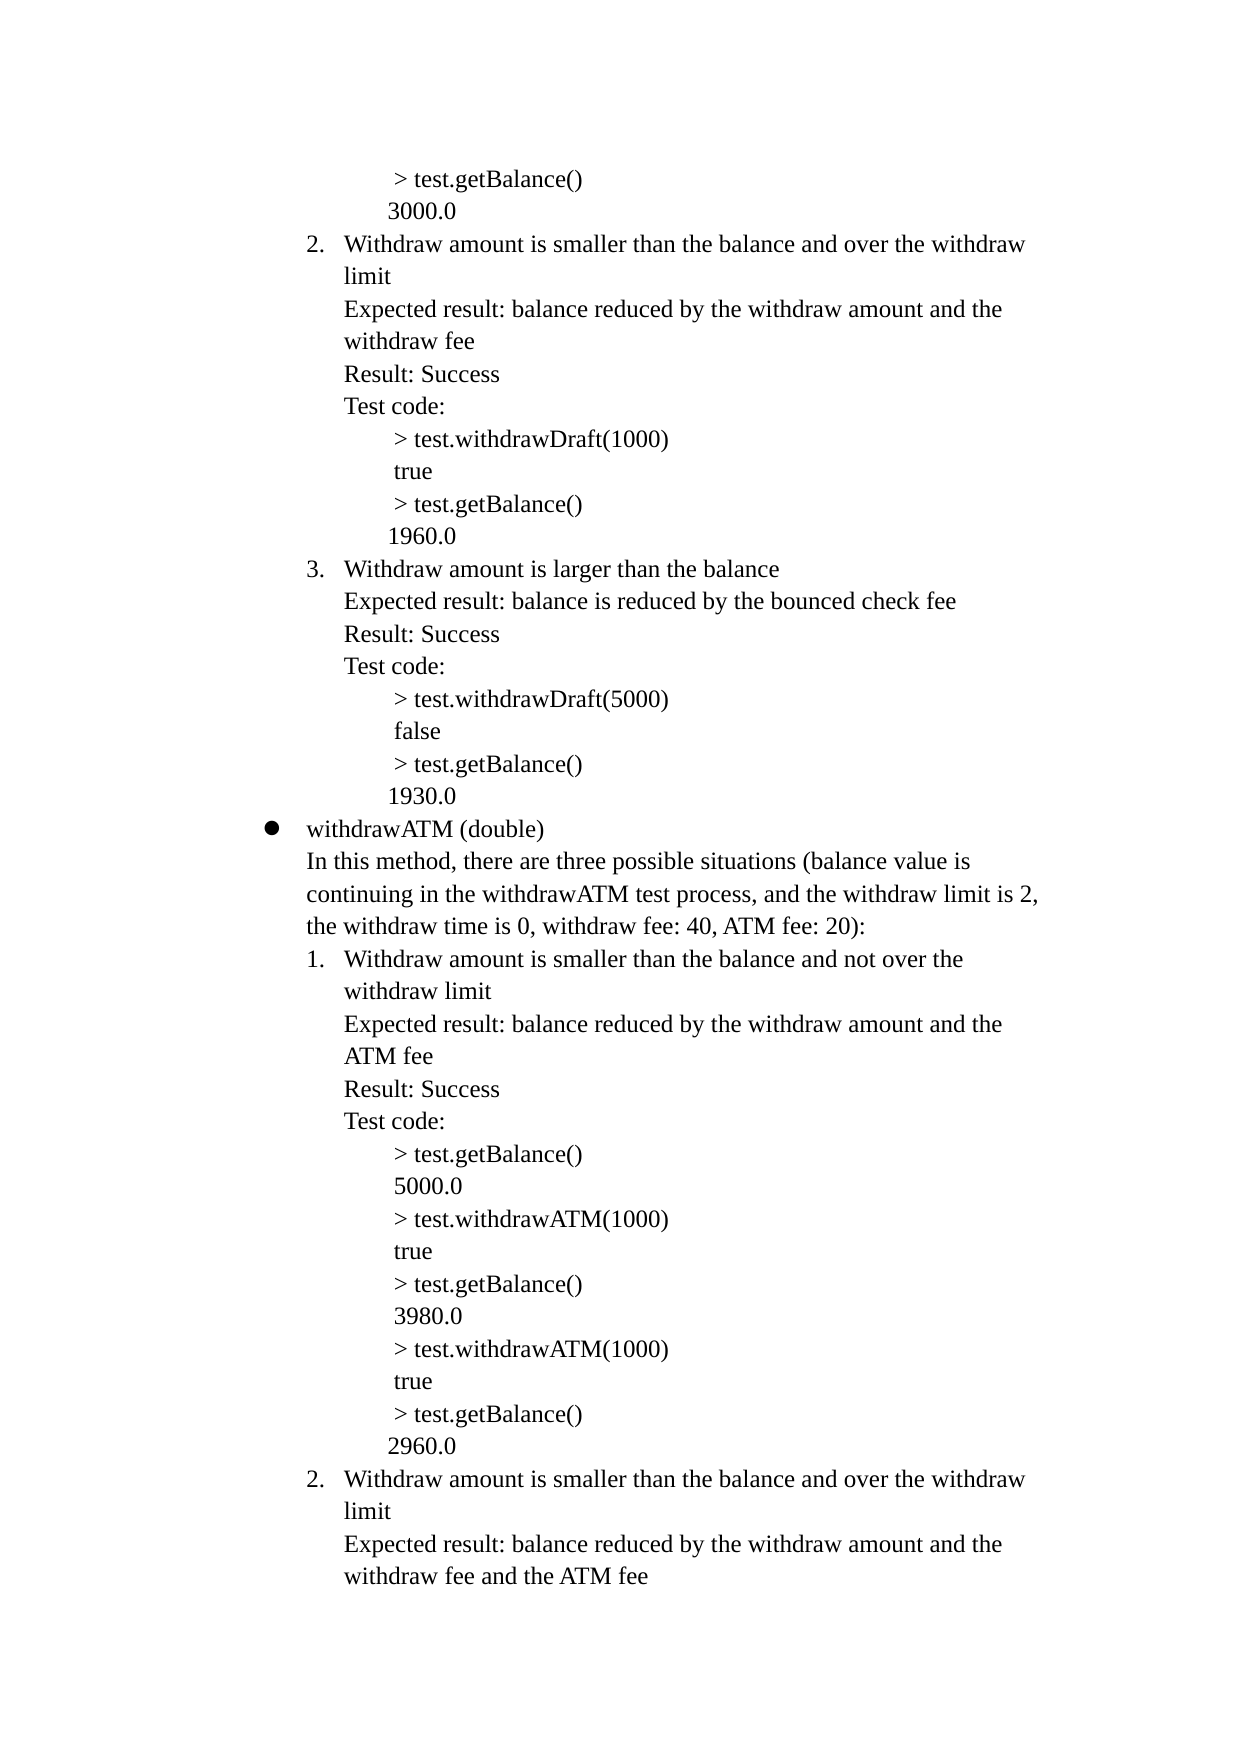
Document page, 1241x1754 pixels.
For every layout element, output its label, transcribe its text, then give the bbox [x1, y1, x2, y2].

list Test code: [344, 1104, 1053, 1137]
text Test code: [344, 649, 1053, 682]
list > test.withdrawATM(1000) [344, 1202, 1053, 1234]
list 3980.0 [344, 1299, 1053, 1332]
text Expected result: balance is reduced by the bounced check fee [344, 584, 1053, 617]
text Result: Success [344, 617, 1053, 649]
list > test.getBalance() [344, 162, 1053, 194]
list Result: Success [344, 1072, 1053, 1104]
list > test.getBalance() [344, 1137, 1053, 1169]
list > test.withdrawATM(1000) [344, 1332, 1053, 1364]
list Withdraw amount is smaller than the balance and over the withdraw limit [306, 227, 1053, 292]
list Expected result: balance reduced by the withdraw amount and the withdraw fee and the ATM fee [344, 1527, 1053, 1592]
list 5000.0 [344, 1169, 1053, 1202]
list > test.getBalance() [344, 1267, 1053, 1299]
list > test.getBalance() [344, 747, 1053, 779]
list 2960.0 [369, 1429, 1053, 1462]
list Withdraw amount is larger than the balance [306, 552, 1053, 584]
list Expected result: balance reduced by the withdraw amount and the withdraw fee [344, 292, 1053, 357]
list 1960.0 [369, 519, 1053, 552]
list true [344, 1364, 1053, 1397]
text In this method, there are three possible situations (balance value is continuing in the withdrawATM test process, and the withdraw limit is 2, the withdraw time is 0, withdraw fee: 40, ATM fee: 20): [306, 844, 1053, 942]
list Test code: [344, 389, 1053, 422]
list > test.withdrawDraft(5000) [344, 682, 1053, 714]
list > test.getBalance() [344, 1397, 1053, 1429]
list > test.withdrawDraft(1000) [344, 422, 1053, 454]
list true [344, 454, 1053, 487]
list false [344, 714, 1053, 747]
list > test.getBalance() [344, 487, 1053, 519]
list Expected result: balance reduced by the withdraw amount and the ATM fee [344, 1007, 1053, 1072]
list Withdraw amount is smaller than the balance and not over the withdraw limit [306, 942, 1053, 1007]
list 1930.0 [369, 779, 1053, 812]
list true [344, 1234, 1053, 1267]
list withdrawATM (double) [262, 812, 1053, 844]
list 3000.0 [369, 194, 1053, 227]
list Result: Success [344, 357, 1053, 389]
list Withdraw amount is smaller than the balance and over the withdraw limit [306, 1462, 1053, 1527]
